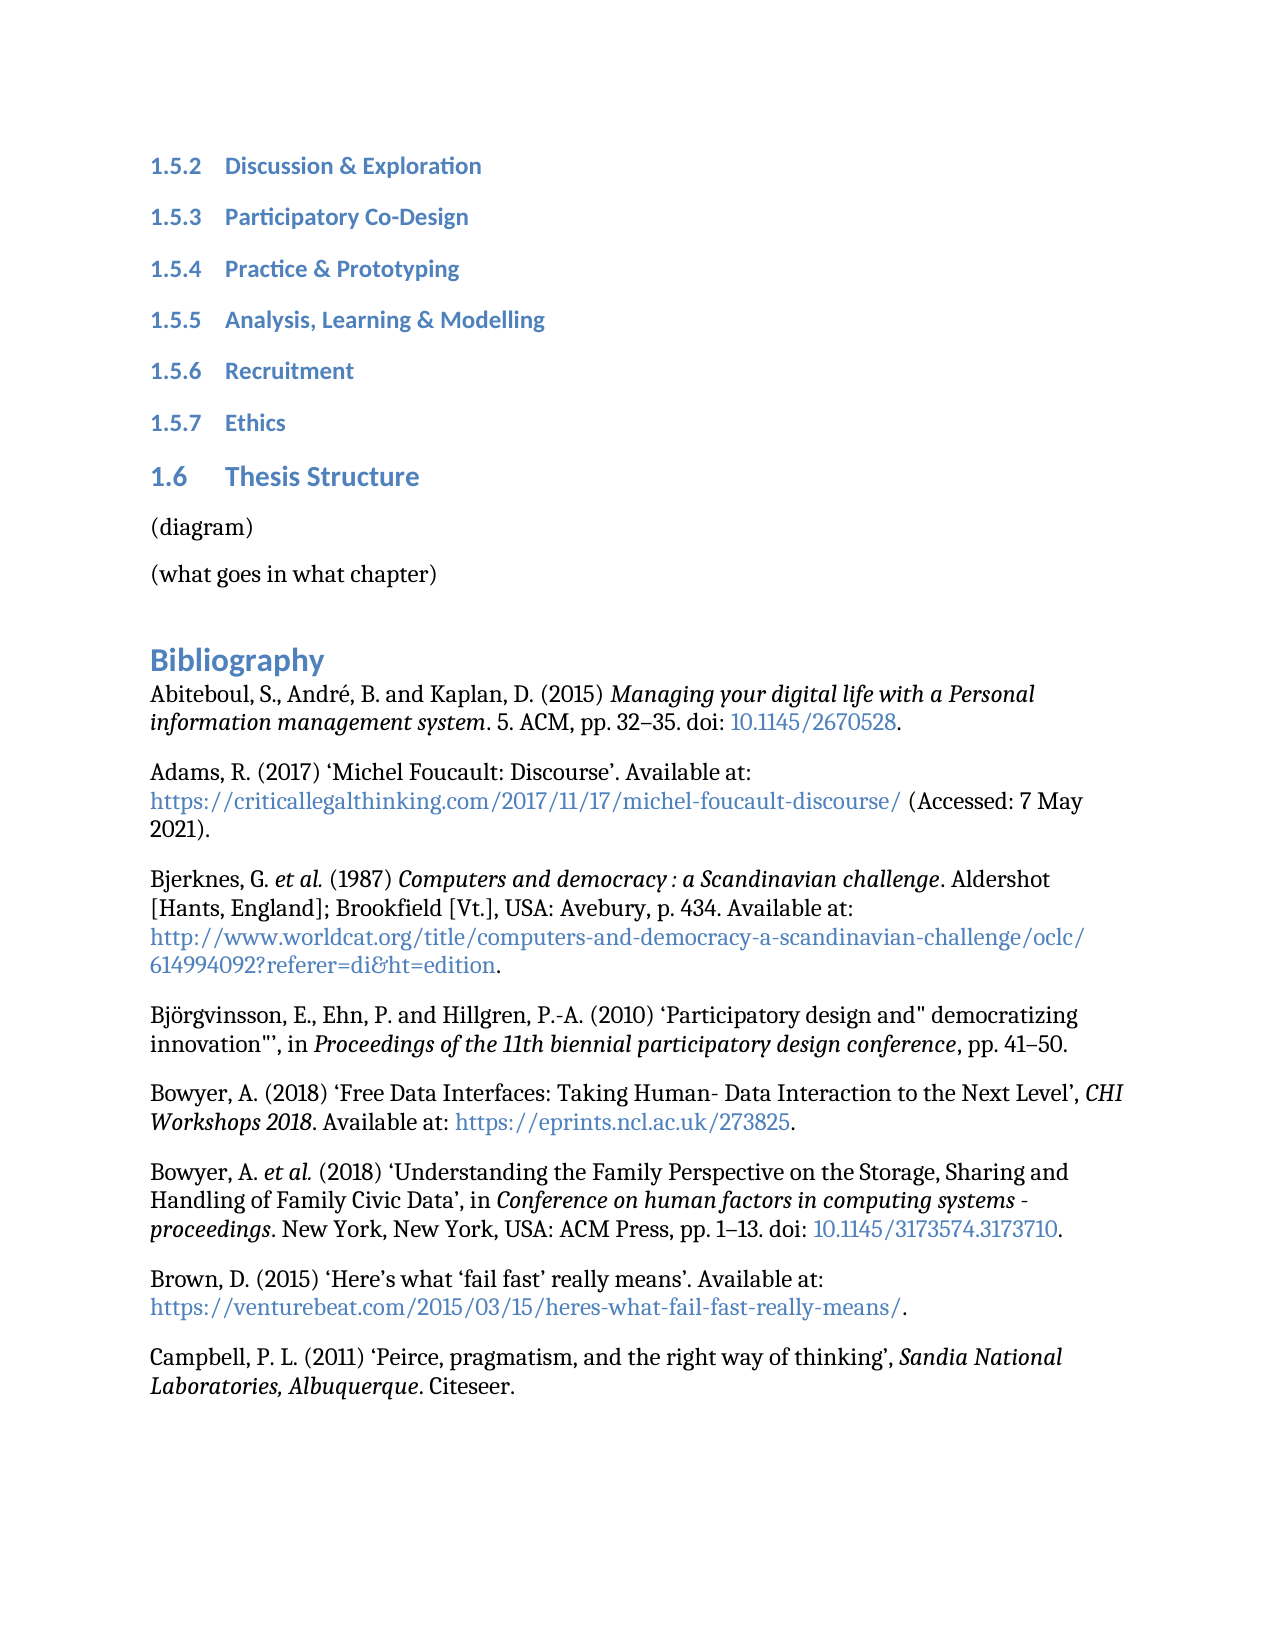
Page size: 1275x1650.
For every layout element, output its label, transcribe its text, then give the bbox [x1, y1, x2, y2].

text (diagram) [150, 512, 1125, 541]
text Bjerknes, G. et al. (1987) Computers and democracy : a Scandinavian challenge. Aldershot [Hants, England]; Brookfield [Vt.], USA: Avebury, p. 434. Available at: http://www.worldcat.org/title/computers-and-democracy-a-scandinavian-challenge/oclc/614994092?referer=di&ht=edition. [150, 865, 1125, 980]
subtitle 1.5.5 Analysis, Learning & Modelling [150, 304, 1125, 334]
text Björgvinsson, E., Ehn, P. and Hillgren, P.-A. (2010) ‘Participatory design and" democratizing innovation"’, in Proceedings of the 11th biennial participatory design conference, pp. 41–50. [150, 1001, 1125, 1058]
text Bowyer, A. (2018) ‘Free Data Interfaces: Taking Human- Data Interaction to the Next Level’, CHI Workshops 2018. Available at: https://eprints.ncl.ac.uk/273825. [150, 1079, 1125, 1137]
text Brown, D. (2015) ‘Here’s what ‘fail fast’ really means’. Available at: https://venturebeat.com/2015/03/15/heres-what-fail-fast-really-means/. [150, 1264, 1125, 1322]
text Campbell, P. L. (2011) ‘Peirce, pragmatism, and the right way of thinking’, Sandia National Laboratories, Albuquerque. Citeseer. [150, 1343, 1125, 1400]
text Adams, R. (2017) ‘Michel Foucault: Discourse’. Available at: https://criticallegalthinking.com/2017/11/17/michel-foucault-discourse/ (Accessed: 7 May 2021). [150, 758, 1125, 844]
text Abiteboul, S., André, B. and Kaplan, D. (2015) Managing your digital life with a Personal information management system. 5. ACM, pp. 32–35. doi: 10.1145/2670528. [150, 679, 1125, 737]
subtitle 1.5.7 Ethics [150, 407, 1125, 437]
text (what goes in what chapter) [150, 560, 1125, 589]
subtitle 1.5.3 Participatory Co-Design [150, 201, 1125, 232]
subtitle Bibliography [150, 639, 1125, 679]
subtitle 1.6 Thesis Structure [150, 458, 1125, 494]
subtitle 1.5.4 Practice & Prototyping [150, 253, 1125, 283]
text Bowyer, A. et al. (2018) ‘Understanding the Family Perspective on the Storage, Sharing and Handling of Family Civic Data’, in Conference on human factors in computing systems - proceedings. New York, New York, USA: ACM Press, pp. 1–13. doi: 10.1145/3173574.3173710. [150, 1157, 1125, 1244]
subtitle 1.5.2 Discussion & Exploration [150, 150, 1125, 181]
subtitle 1.5.6 Recruitment [150, 355, 1125, 386]
